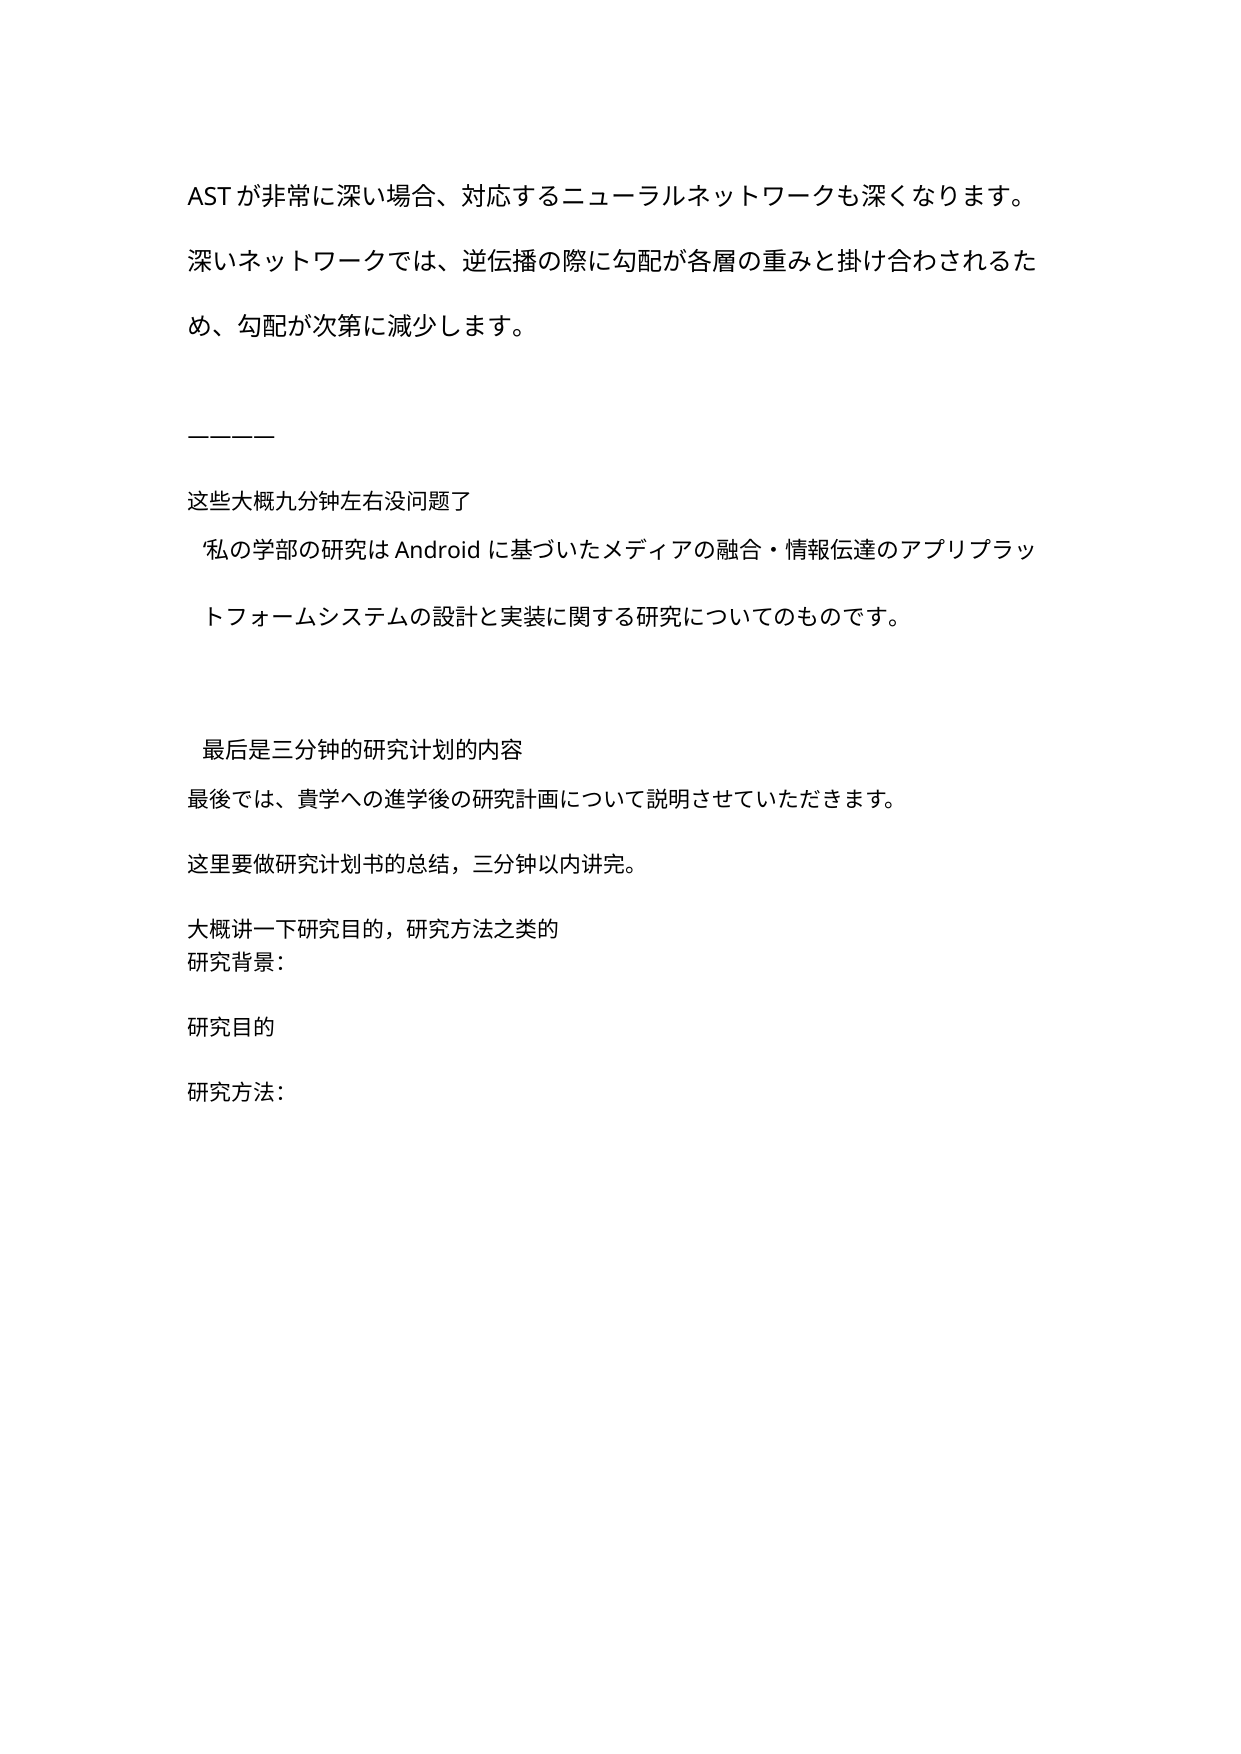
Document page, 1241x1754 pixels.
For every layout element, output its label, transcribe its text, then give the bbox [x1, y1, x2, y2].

text 最後では、貴学への進学後の研究計画について説明させていただきます。 [187, 782, 1053, 814]
text 这些大概九分钟左右没问题了 [187, 484, 1053, 516]
text ―――― [187, 419, 1053, 451]
text 大概讲一下研究目的，研究方法之类的 [187, 912, 1053, 944]
text 最后是三分钟的研究计划的内容 [203, 716, 1038, 781]
text 研究目的 [187, 1009, 1053, 1042]
text ‘私の学部の研究はAndroid に基づいたメディアの融合・情報伝達のアプリプラットフォームシステムの設計と実装に関する研究についてのものです。 [203, 516, 1038, 648]
text ASTが非常に深い場合、対応するニューラルネットワークも深くなります。深いネットワークでは、逆伝播の際に勾配が各層の重みと掛け合わされるため、勾配が次第に減少します。 [187, 162, 1053, 357]
text 研究背景： [187, 944, 1053, 977]
text 研究方法： [187, 1074, 1053, 1107]
text 这里要做研究计划书的总结，三分钟以内讲完。 [187, 847, 1053, 879]
